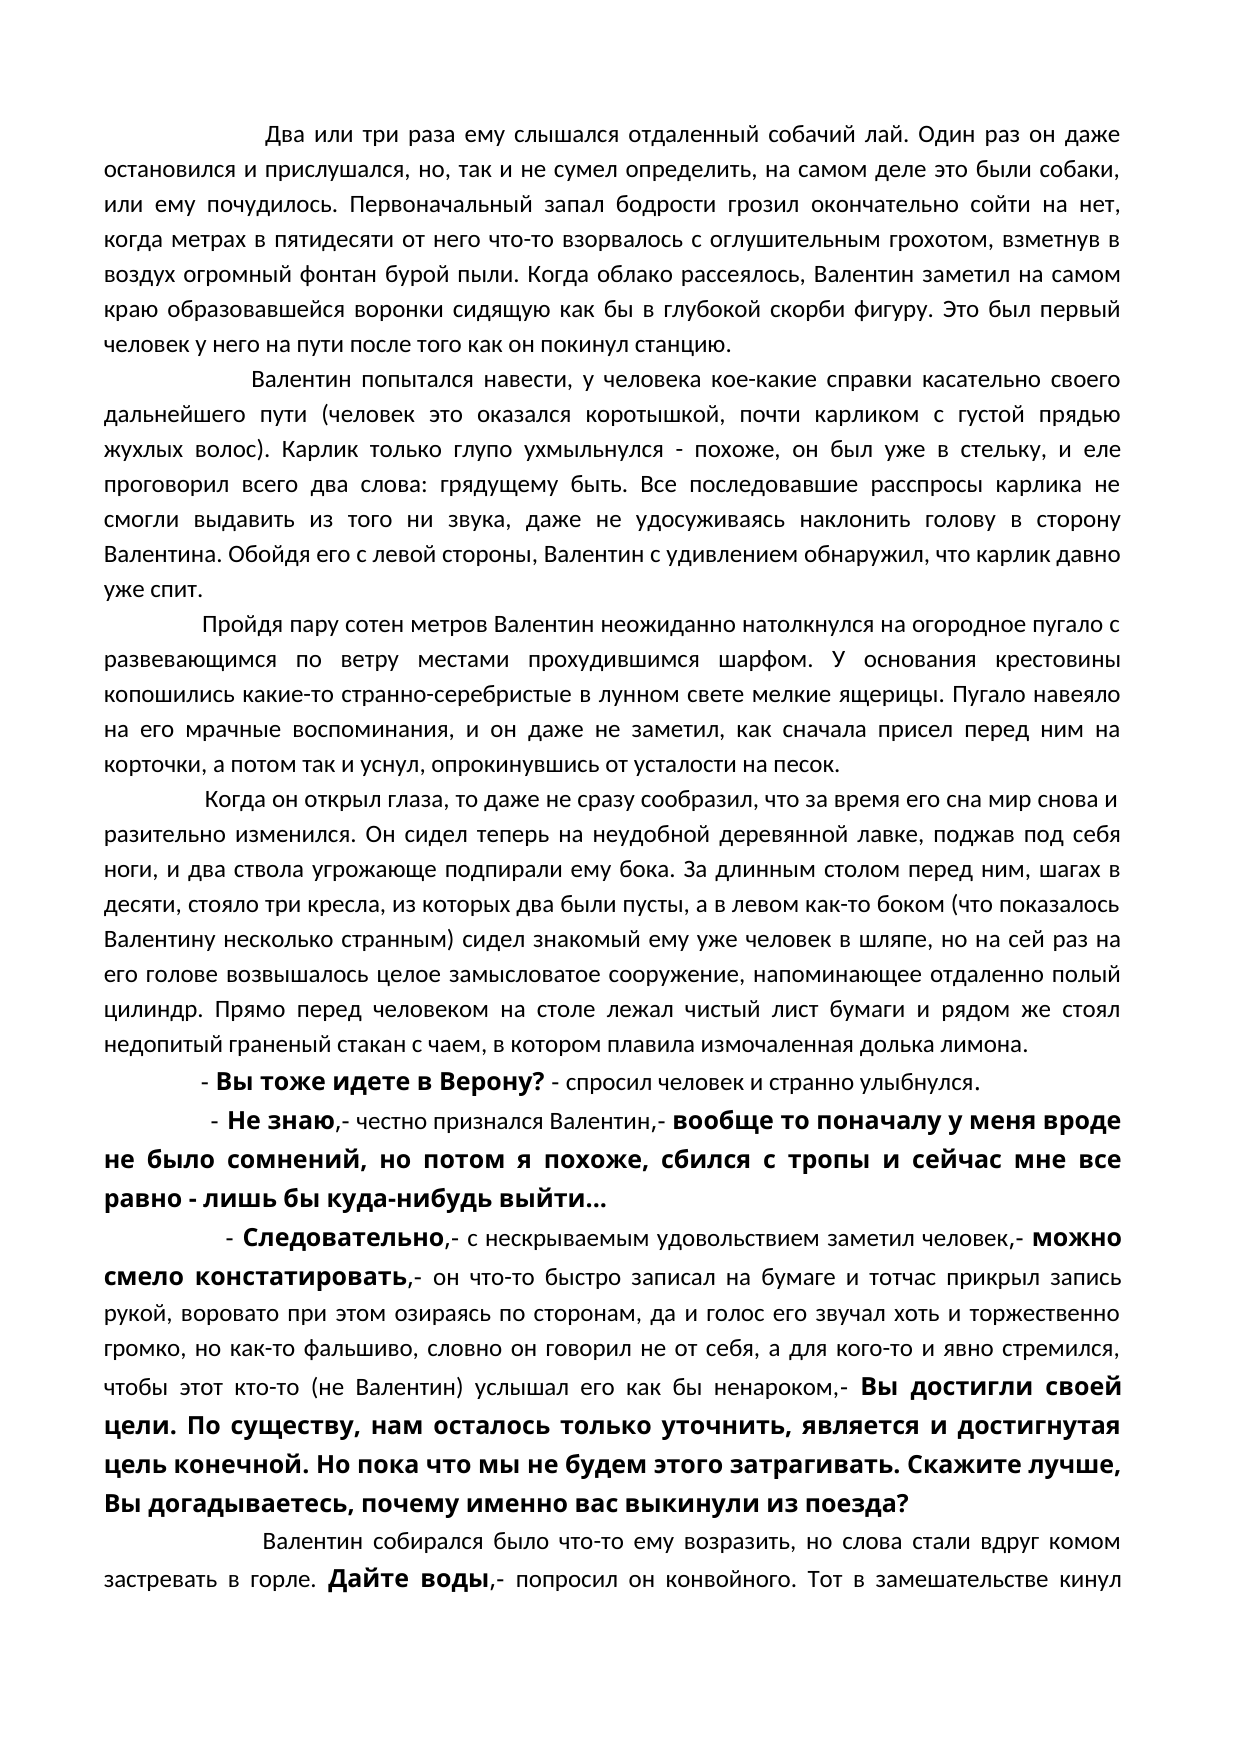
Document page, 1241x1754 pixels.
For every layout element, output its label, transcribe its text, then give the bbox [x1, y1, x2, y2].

list Два или три раза ему слышался отдаленный собачий лай. Один paз он даже остановился и прислушался, но, так и не сумел определить, на самом деле это были собаки, или ему почудилось. Первоначальный запал бодрости грозил окончательно сойти на нет, когда метрах в пятидесяти от него что-то взорвалось с оглушительным грохотом, взметнув в воздух огромный фонтан бурой пыли. Когда облако рассеялось, Валентин заметил на самом краю образовавшейся воронки сидящую как бы в глубокой скорби фигуру. Это был первый человек у него на пути после того как он покинул станцию. [103, 118, 1122, 359]
list - Следовательно,- с нескрываемым удовольствием заметил человек,- можно смело констатировать,- он что-то быстро записал на бумаге и тотчас прикрыл запись рукой, воровато при этом озираясь по сторонам, да и голос его звучал хоть и торжественно громко, но как-то фальшиво, словно он говорил не от себя, а для кого-то и явно стремился, чтобы этот кто-то (не Валентин) услышал его как бы ненароком,- Вы достигли своей цели. По существу, нам осталось только уточнить, является и достигнутая цель конечной. Но пока что мы не будем этого затрагивать. Скажите лучше, Вы догадываетесь, почему именно вас выкинули из поезда? [103, 1220, 1122, 1520]
list - Вы тоже идете в Верону? - спросил человек и странно улыбнулся. [103, 1063, 1122, 1097]
list Валентин попытался навести, у человека кое-какие справки касательно своего дальнейшего пути (человек это оказался коротышкой, почти карликом с густой прядью жухлых волос). Карлик только глупо ухмыльнулся - похоже, он был уже в стельку, и еле проговорил всего два слова: грядущему быть. Все последовавшие расспросы карлика не смогли выдавить из того ни звука, даже не удосуживаясь наклонить голову в сторону Валентина. Обойдя его с левой стороны, Валентин с удивлением обнаружил, что карлик давно уже спит. [103, 363, 1122, 604]
list - Не знаю,- честно признался Валентин,- вообще то поначалу у меня вроде не было сомнений, но потом я похоже, сбился с тропы и сейчас мне все равно - лишь бы куда-нибудь выйти... [103, 1102, 1122, 1215]
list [103, 1525, 1122, 1594]
list Пройдя пару сотен метров Валентин неожиданно натолкнулся на огородное пугало с развевающимся по ветру местами прохудившимся шарфом. У основания крестовины копошились какие-то странно-серебристые в лунном свете мелкие ящерицы. Пугало навеяло на его мрачные воспоминания, и он даже не заметил, как сначала присел перед ним на корточки, а потом так и уснул, опрокинувшись от усталости на песок. [103, 608, 1122, 779]
list Когда он открыл глаза, то даже не сразу сообразил, что за время его сна мир снова и разительно изменился. Он сидел теперь на неудобной деревянной лавке, поджав под себя ноги, и два ствола угрожающе подпирали ему бока. За длинным столом перед ним, шагах в десяти, стояло три кресла, из которых два были пусты, а в левом как-то боком (что показалось Валентину несколько странным) сидел знакомый ему уже человек в шляпе, но на сей раз на его голове возвышалось целое замысловатое сооружение, напоминающее отдаленно полый цилиндр. Прямо перед человеком на столе лежал чистый лист бумаги и рядом же стоял недопитый граненый стакан с чаем, в котором плавила измочаленная долька лимона. [103, 783, 1122, 1059]
